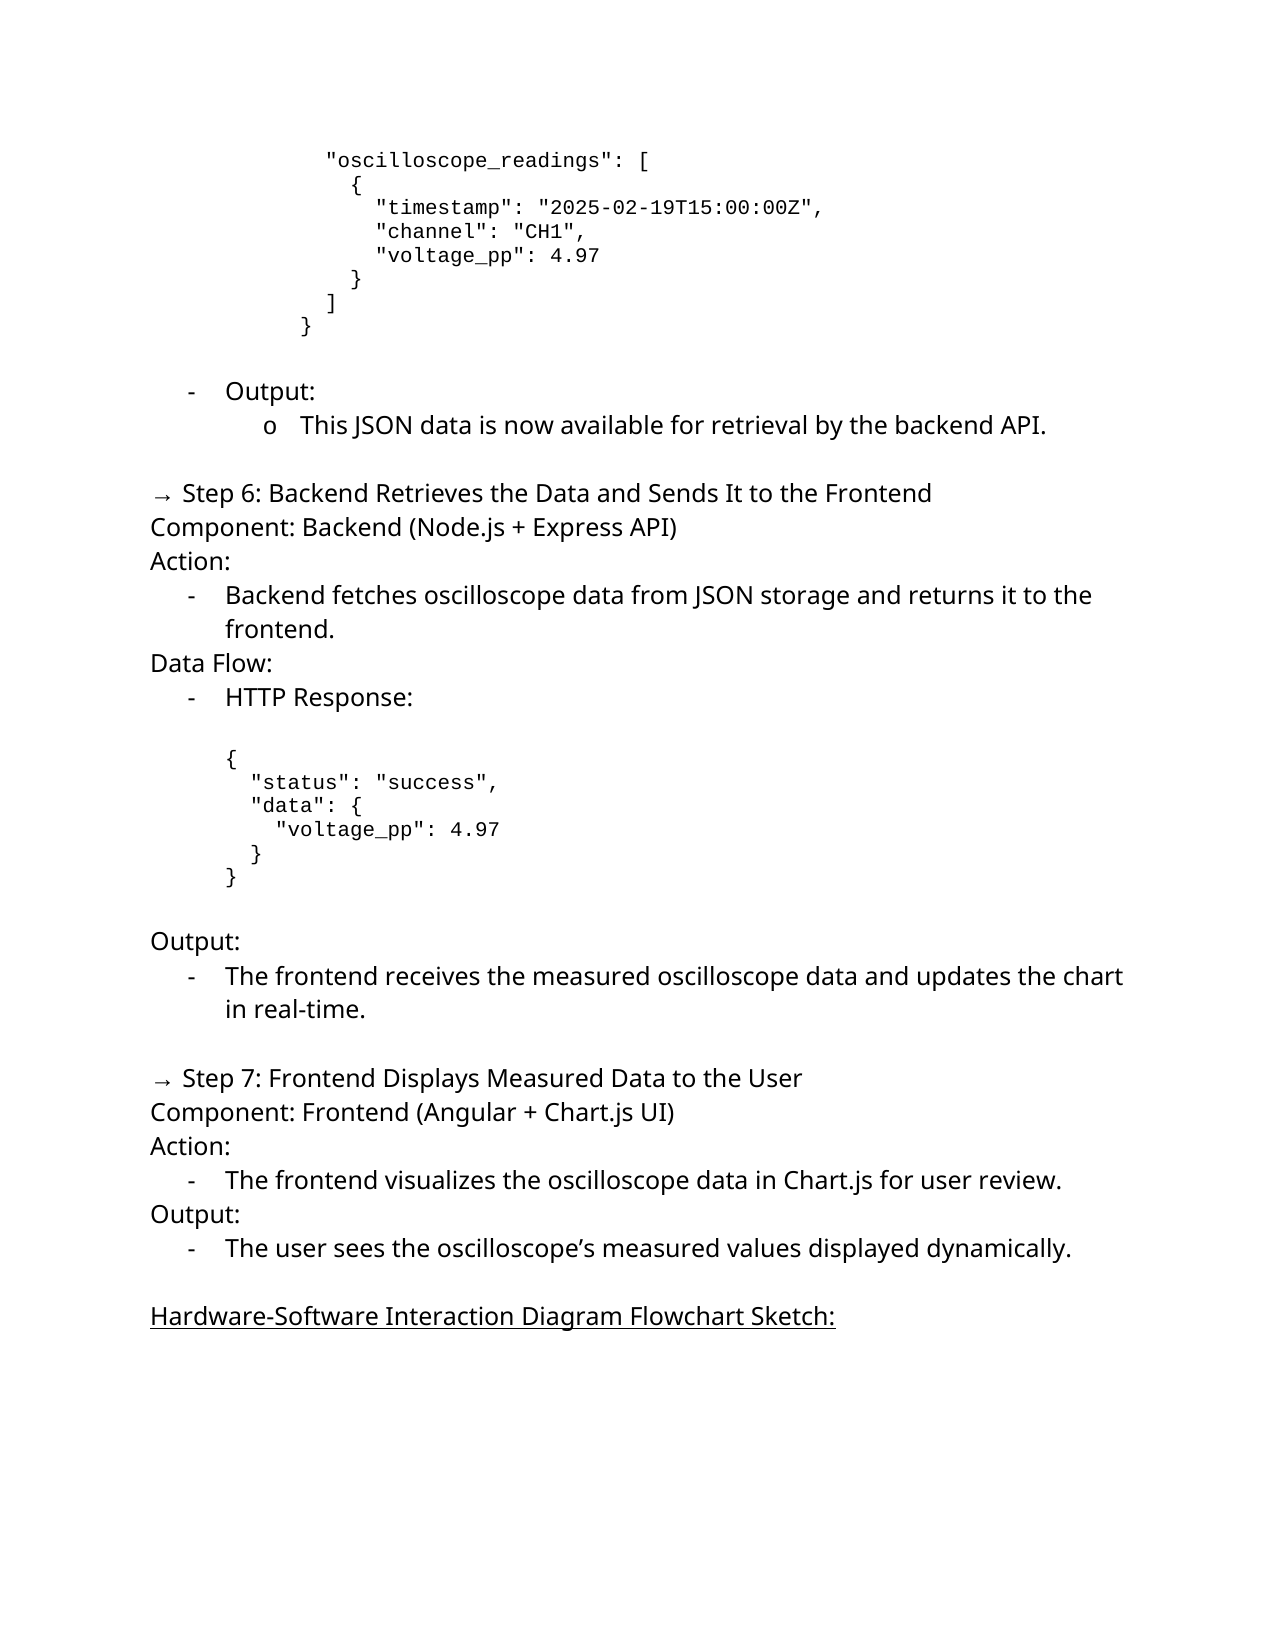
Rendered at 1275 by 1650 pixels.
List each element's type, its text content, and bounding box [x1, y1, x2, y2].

text ] [300, 292, 1125, 316]
list Backend fetches oscilloscope data from JSON storage and returns it to the frontend. [187, 578, 1125, 646]
text "oscilloscope_readings": [ [300, 150, 1125, 174]
text "timestamp": "2025-02-19T15:00:00Z", [300, 197, 1125, 221]
text "data": { [225, 795, 1125, 819]
text → Step 6: Backend Retrieves the Data and Sends It to the Frontend [150, 476, 1125, 510]
text } [300, 268, 1125, 292]
text "voltage_pp": 4.97 [225, 819, 1125, 843]
text Data Flow: [150, 646, 1125, 680]
text } [225, 843, 1125, 866]
list HTTP Response: [187, 680, 1125, 714]
text Component: Frontend (Angular + Chart.js UI) Action: [150, 1094, 1125, 1162]
list This JSON data is now available for retrieval by the backend API. [262, 407, 1125, 442]
text Component: Backend (Node.js + Express API) Action: [150, 510, 1125, 578]
text Output: [150, 1197, 1125, 1231]
list The frontend receives the measured oscilloscope data and updates the chart in real-time. [187, 958, 1125, 1026]
text } [225, 866, 1125, 890]
list The user sees the oscilloscope’s measured values displayed dynamically. [187, 1231, 1125, 1265]
list Output: [187, 373, 1125, 407]
text Output: [150, 924, 1125, 958]
text Hardware-Software Interaction Diagram Flowchart Sketch: [150, 1299, 1125, 1333]
text { [300, 174, 1125, 197]
text "channel": "CH1", [300, 221, 1125, 244]
text "status": "success", [225, 772, 1125, 795]
text → Step 7: Frontend Displays Measured Data to the User [150, 1060, 1125, 1094]
text "voltage_pp": 4.97 [300, 244, 1125, 268]
text { [225, 748, 1125, 772]
list The frontend visualizes the oscilloscope data in Chart.js for user review. [187, 1162, 1125, 1197]
text } [300, 316, 1125, 339]
